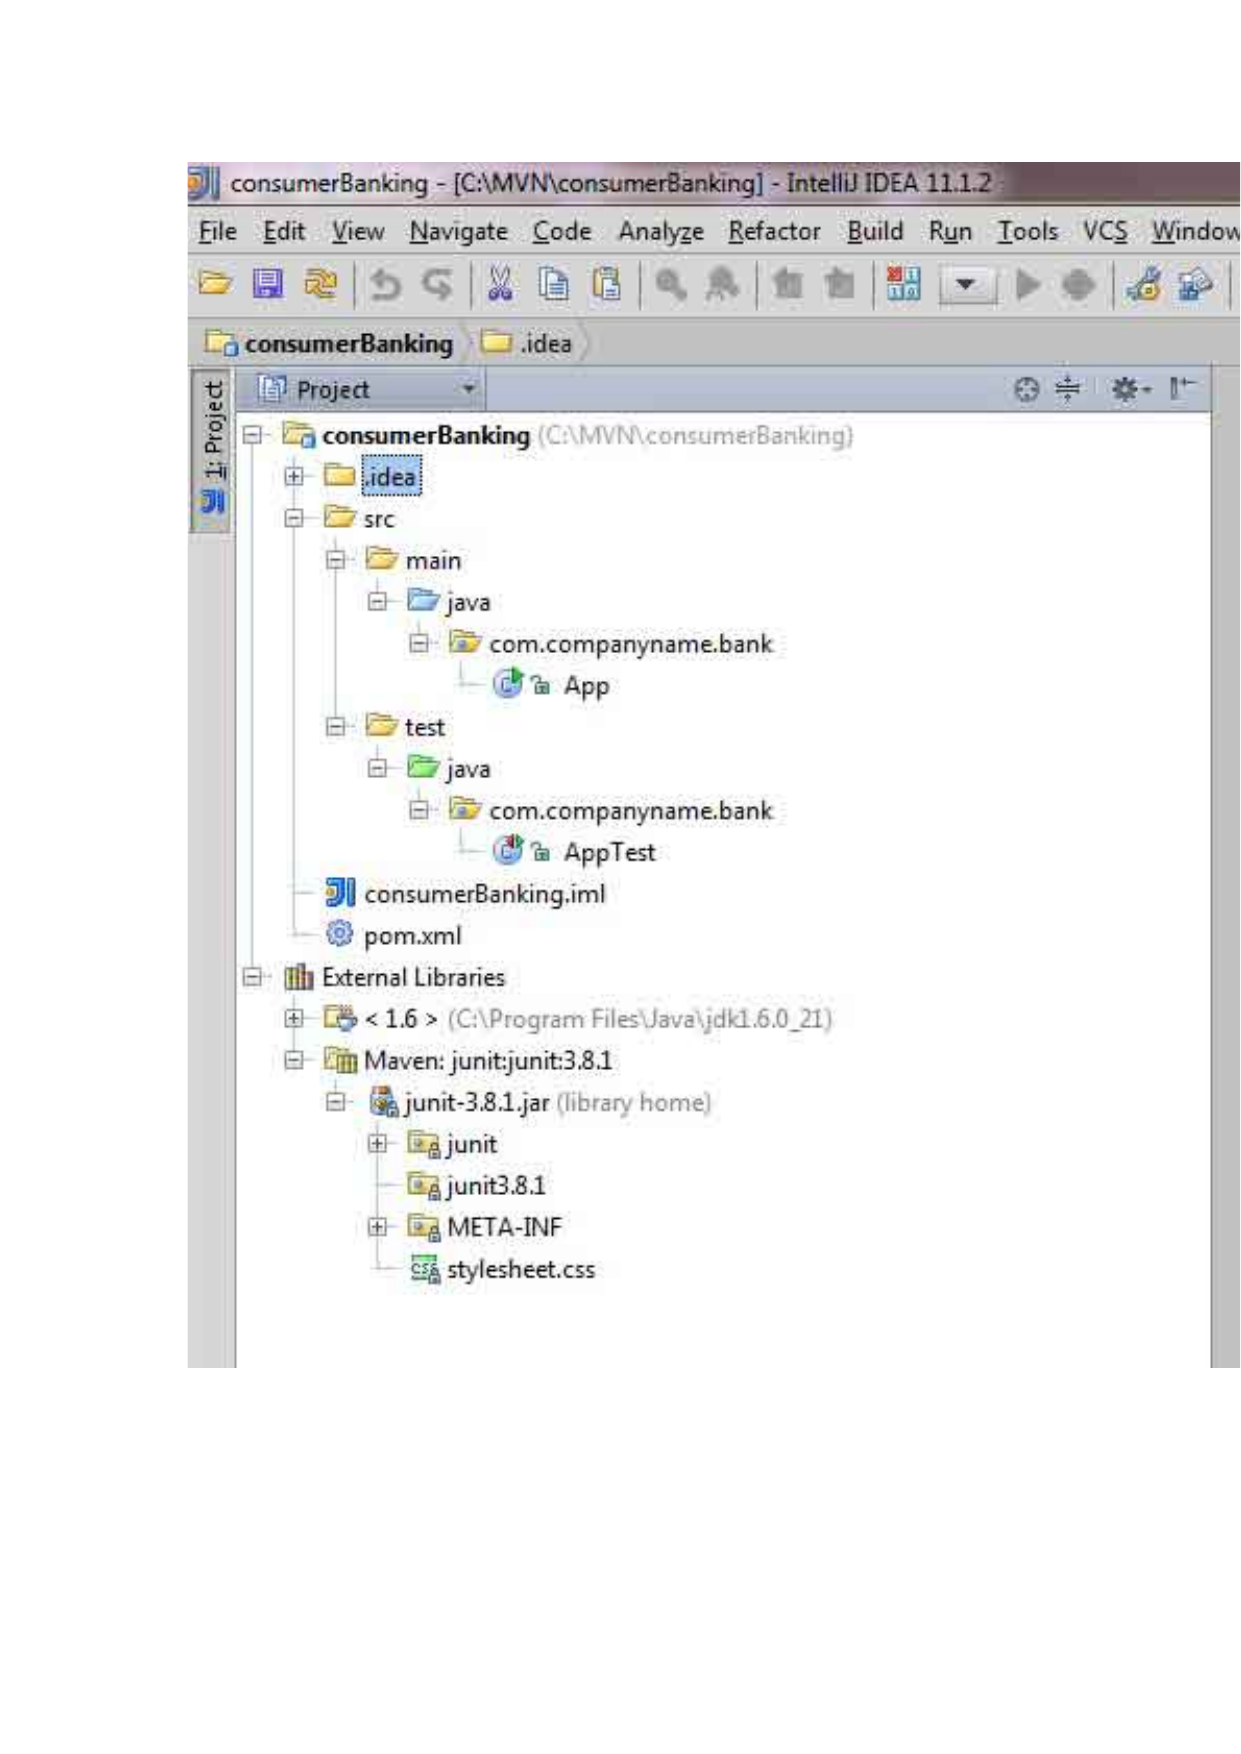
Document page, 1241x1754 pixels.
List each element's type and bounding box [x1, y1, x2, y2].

picture [187, 162, 1241, 1368]
